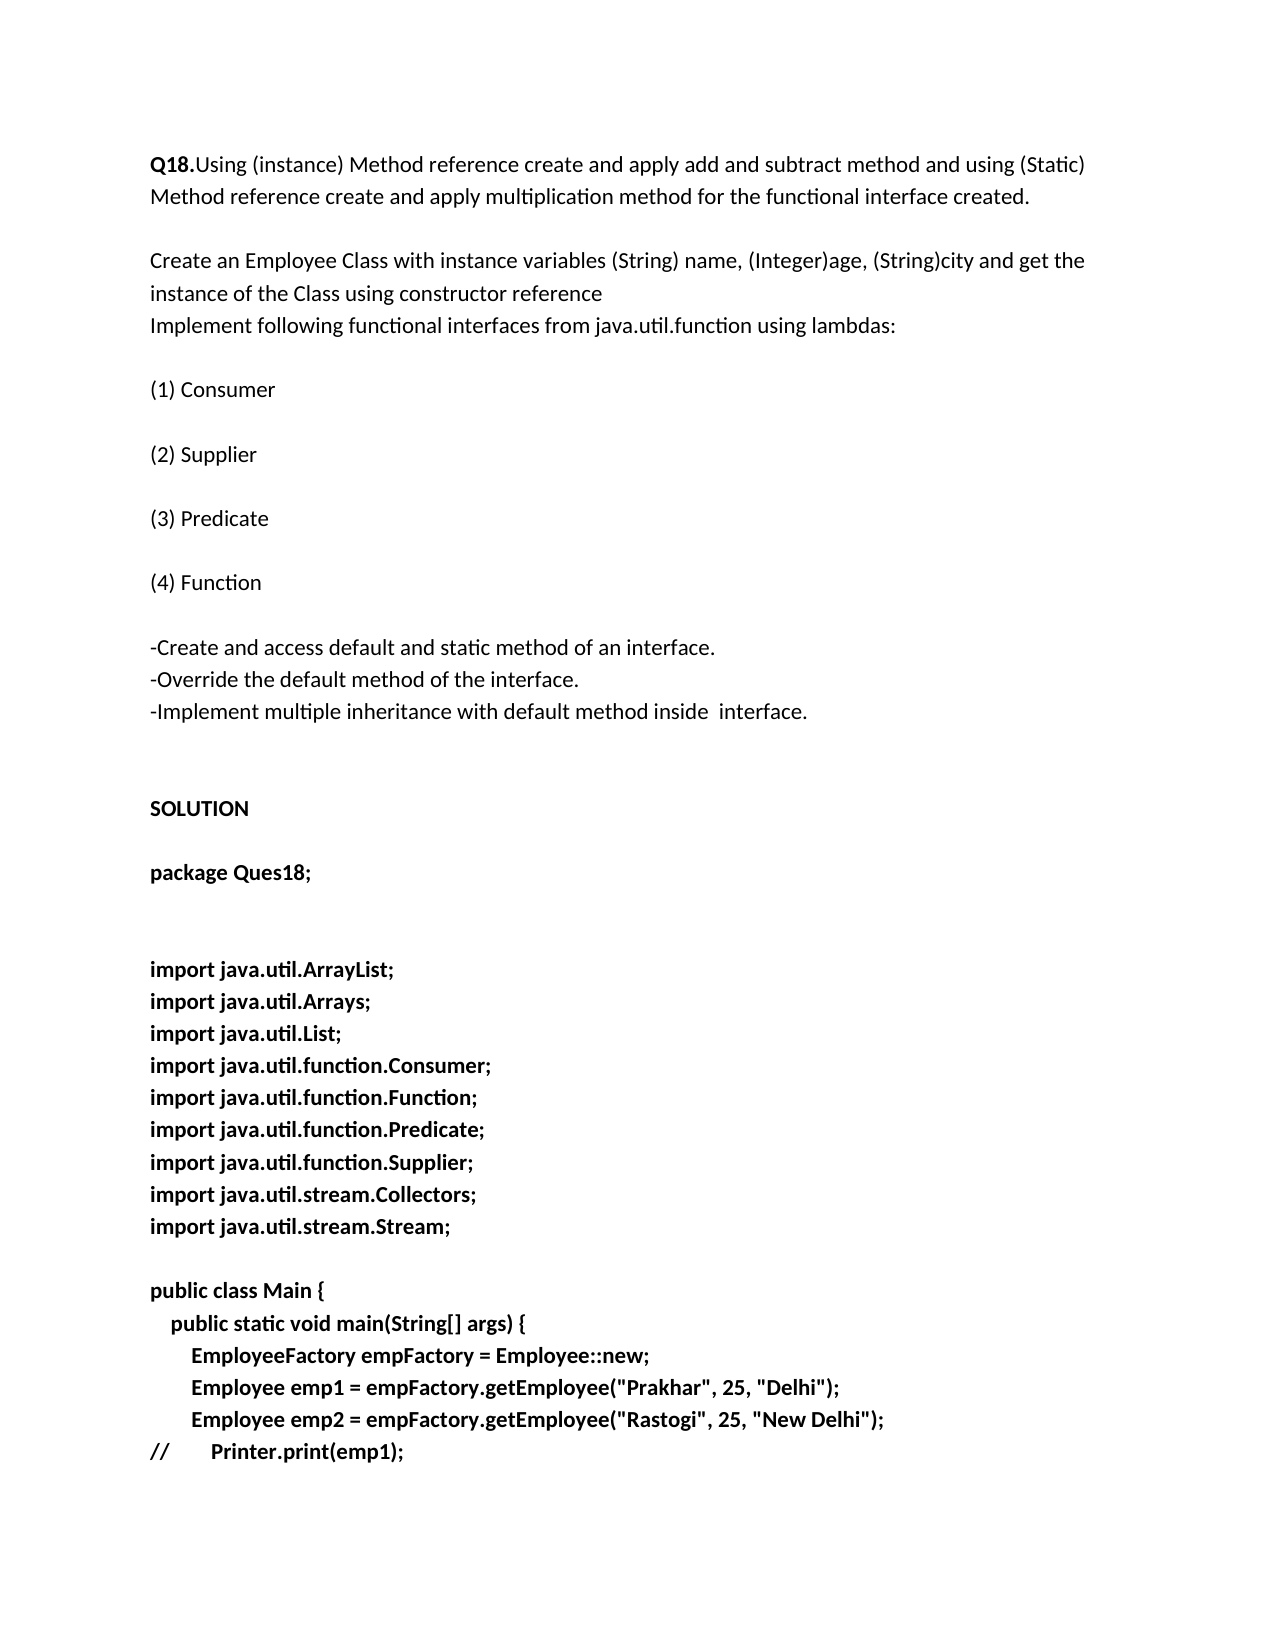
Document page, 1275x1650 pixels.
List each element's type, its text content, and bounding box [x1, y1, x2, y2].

text Create an Employee Class with instance variables (String) name, (Integer)age, (String)city and get the instance of the Class using constructor reference [150, 247, 1125, 307]
text import java.util.stream.Collectors; [150, 1180, 1125, 1208]
text import java.util.function.Consumer; [150, 1051, 1125, 1079]
text Q18.Using (instance) Method reference create and apply add and subtract method and using (Static) Method reference create and apply multiplication method for the functional interface created. [150, 150, 1125, 210]
text import java.util.function.Function; [150, 1083, 1125, 1111]
text (3) Predicate [150, 504, 1125, 532]
text (1) Consumer [150, 375, 1125, 403]
text public class Main { [150, 1277, 1125, 1304]
text public static void main(String[] args) { [150, 1309, 1125, 1337]
text import java.util.stream.Stream; [150, 1212, 1125, 1240]
text import java.util.ArrayList; [150, 955, 1125, 983]
text import java.util.Arrays; [150, 987, 1125, 1015]
text import java.util.List; [150, 1019, 1125, 1047]
text Employee emp1 = empFactory.getEmployee("Prakhar", 25, "Delhi"); [150, 1373, 1125, 1401]
text import java.util.function.Predicate; [150, 1116, 1125, 1144]
text -Implement multiple inheritance with default method inside interface. SOLUTION package Ques18; [150, 697, 1125, 886]
text // Printer.print(emp1); [150, 1437, 1125, 1466]
text -Create and access default and static method of an interface. [150, 633, 1125, 661]
text -Override the default method of the interface. [150, 665, 1125, 693]
text Implement following functional interfaces from java.util.function using lambdas: [150, 311, 1125, 339]
text Employee emp2 = empFactory.getEmployee("Rastogi", 25, "New Delhi"); [150, 1405, 1125, 1433]
text (4) Function [150, 568, 1125, 596]
text import java.util.function.Supplier; [150, 1148, 1125, 1176]
text EmployeeFactory empFactory = Employee::new; [150, 1341, 1125, 1369]
text (2) Supplier [150, 440, 1125, 468]
